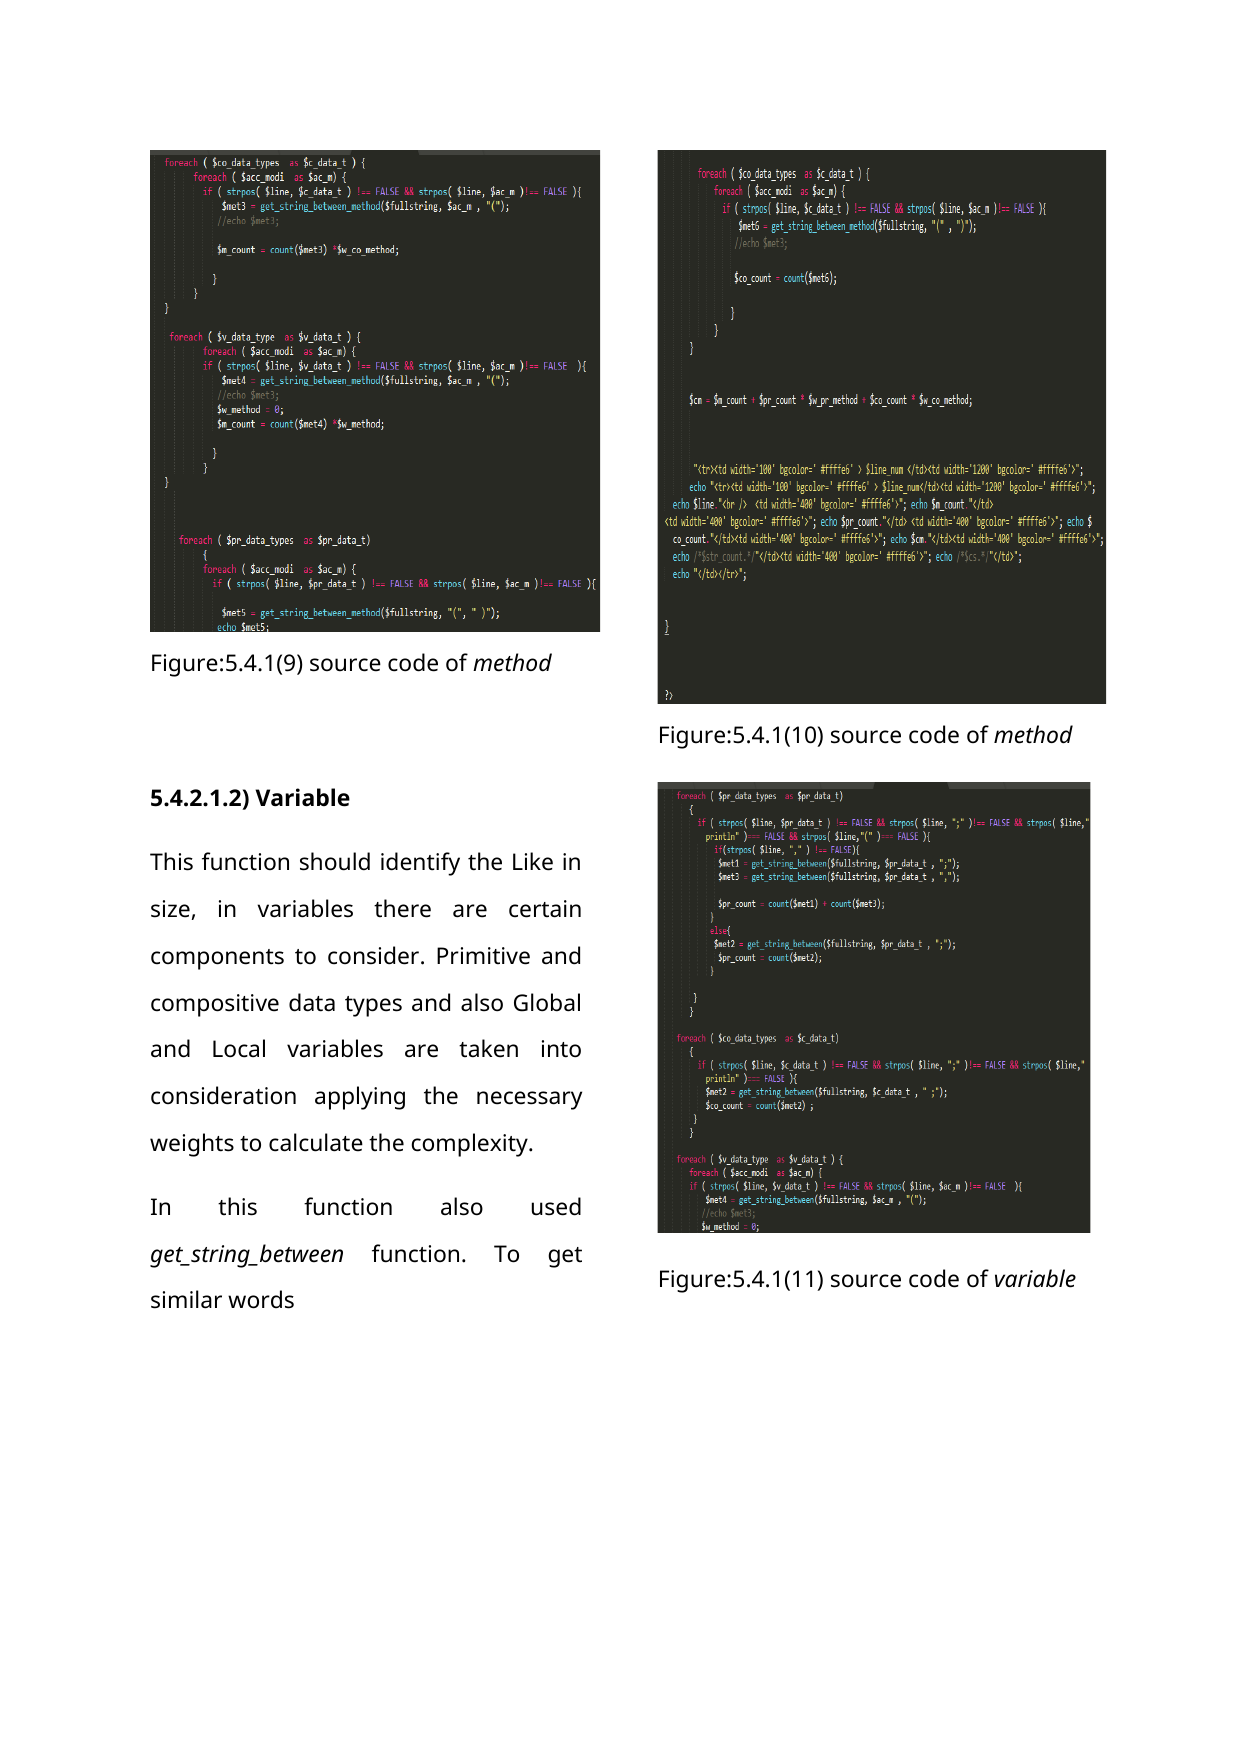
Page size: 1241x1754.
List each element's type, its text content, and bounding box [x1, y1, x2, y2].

picture [150, 150, 600, 632]
text This function should identify the Like in size, in variables there are certain components to consider. Primitive and compositive data types and also Global and Local variables are taken into consideration applying the necessary weights to calculate the complexity. [150, 846, 583, 1158]
text Figure:5.4.1(10) source code of method [658, 704, 1090, 750]
text In this function also used get_string_between function. To get similar words [150, 1191, 583, 1316]
picture [657, 782, 1091, 1233]
text Figure:5.4.1(11) source code of variable [658, 1263, 1090, 1294]
text Figure:5.4.1(9) source code of method [150, 632, 583, 678]
picture [657, 150, 1107, 704]
text 5.4.2.1.2) Variable [150, 782, 583, 813]
